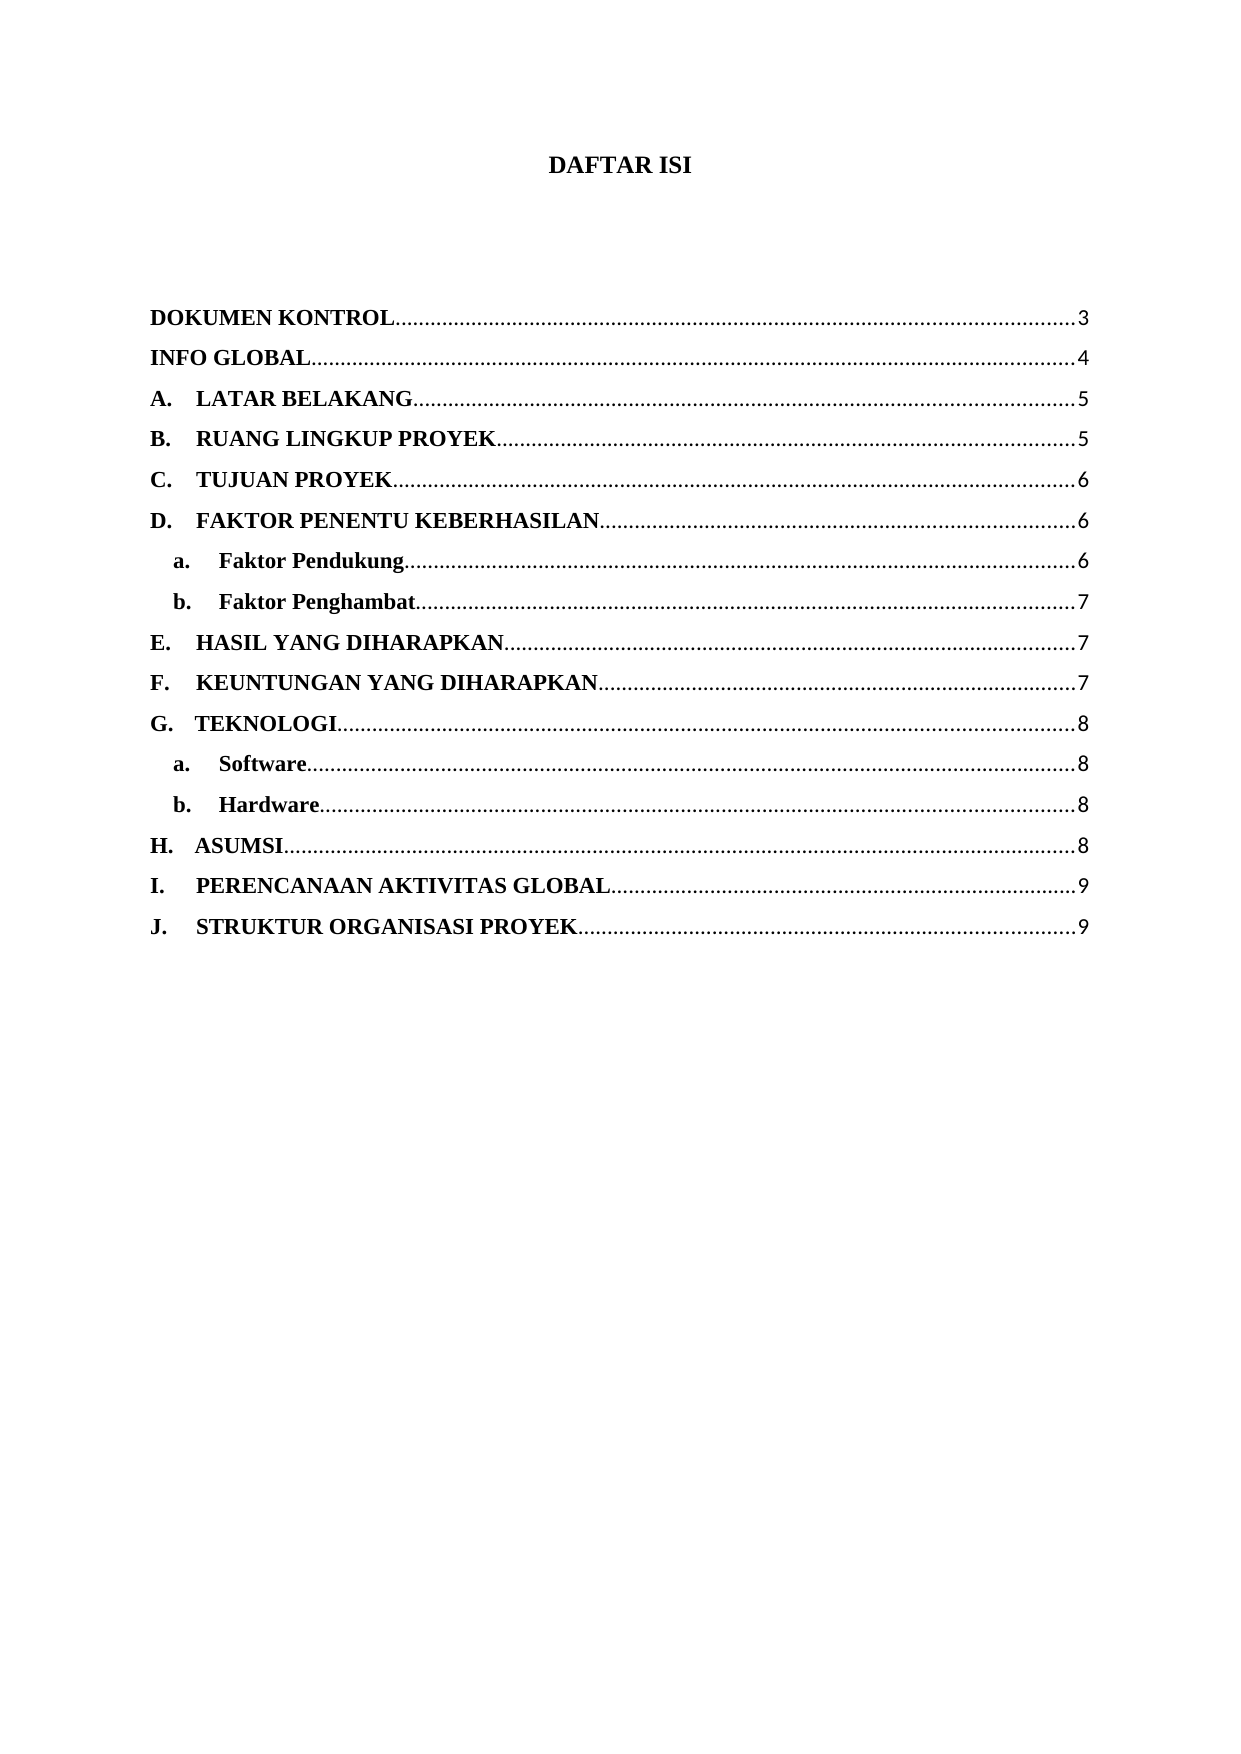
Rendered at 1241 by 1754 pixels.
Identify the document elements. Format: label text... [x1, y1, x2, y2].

text DAFTAR ISI [150, 150, 1090, 179]
